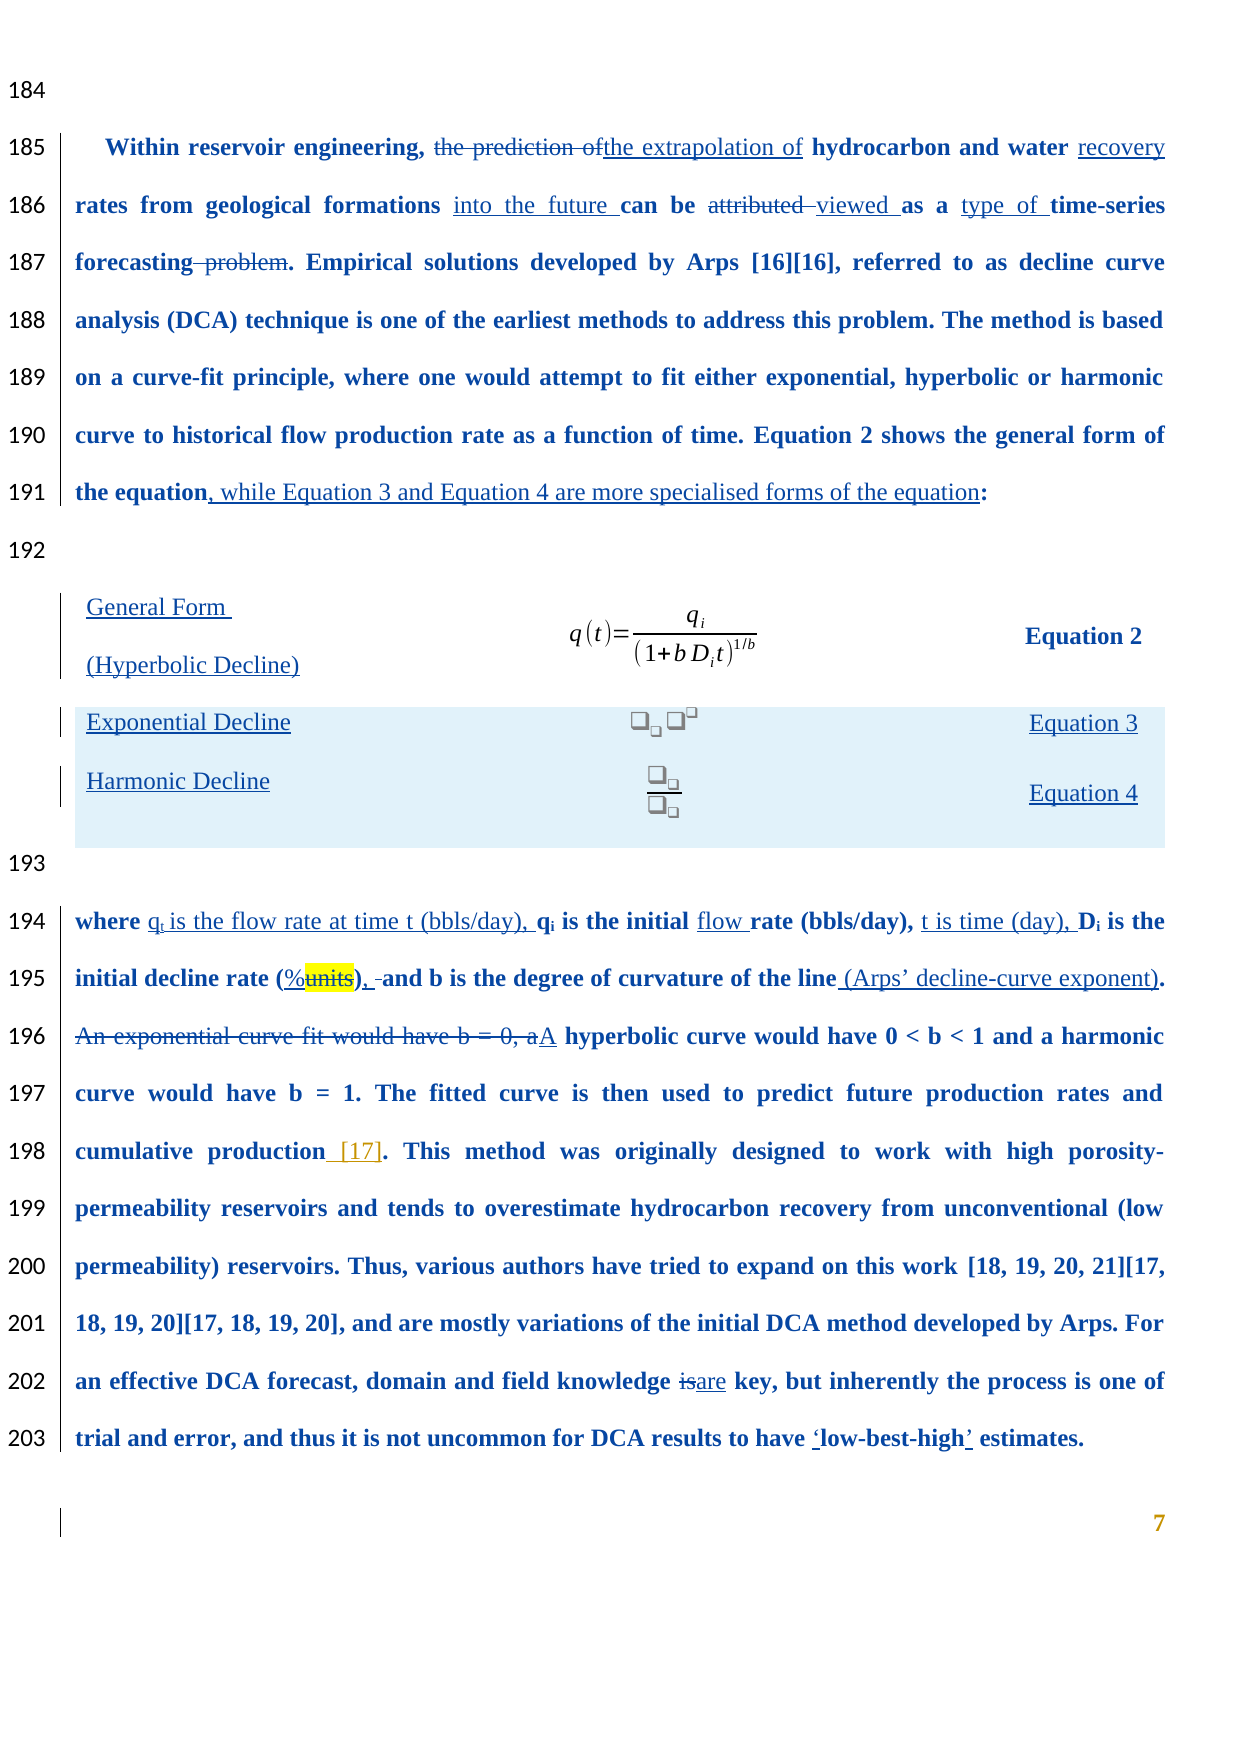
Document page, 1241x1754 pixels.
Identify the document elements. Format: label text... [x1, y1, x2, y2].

text Within reservoir engineering, hydrocarbon and water rates from geological formations can be as a time-series forecasting. Empirical solutions developed by Arps , referred to as decline curve analysis (DCA) technique is one of the earliest methods to address this problem. The method is based on a curve-fit principle, where one would attempt to fit either exponential, hyperbolic or harmonic curve to historical flow production rate as a function of time. shows the general form of the equation: [75, 132, 1165, 506]
text where qi is the initial rate (bbls/day), Di is the initial decline rate ()and b is the degree of curvature of the line. hyperbolic curve would have 0 < b < 1 and a harmonic curve would have b = 1. The fitted curve is then used to predict future production rates and cumulative production. This method was originally designed to work with high porosity-permeability reservoirs and tends to overestimate hydrocarbon recovery from unconventional (low permeability) reservoirs. Thus, various authors have tried to expand on this work , and are mostly variations of the initial DCA method developed by Arps. For an effective DCA forecast, domain and field knowledge key, but inherently the process is one of trial and error, and thus it is not uncommon for DCA results to have low-best-high estimates. [75, 906, 1165, 1452]
table_header Equation [1002, 593, 1165, 707]
table_header [75, 593, 326, 707]
table_header [326, 593, 1002, 707]
